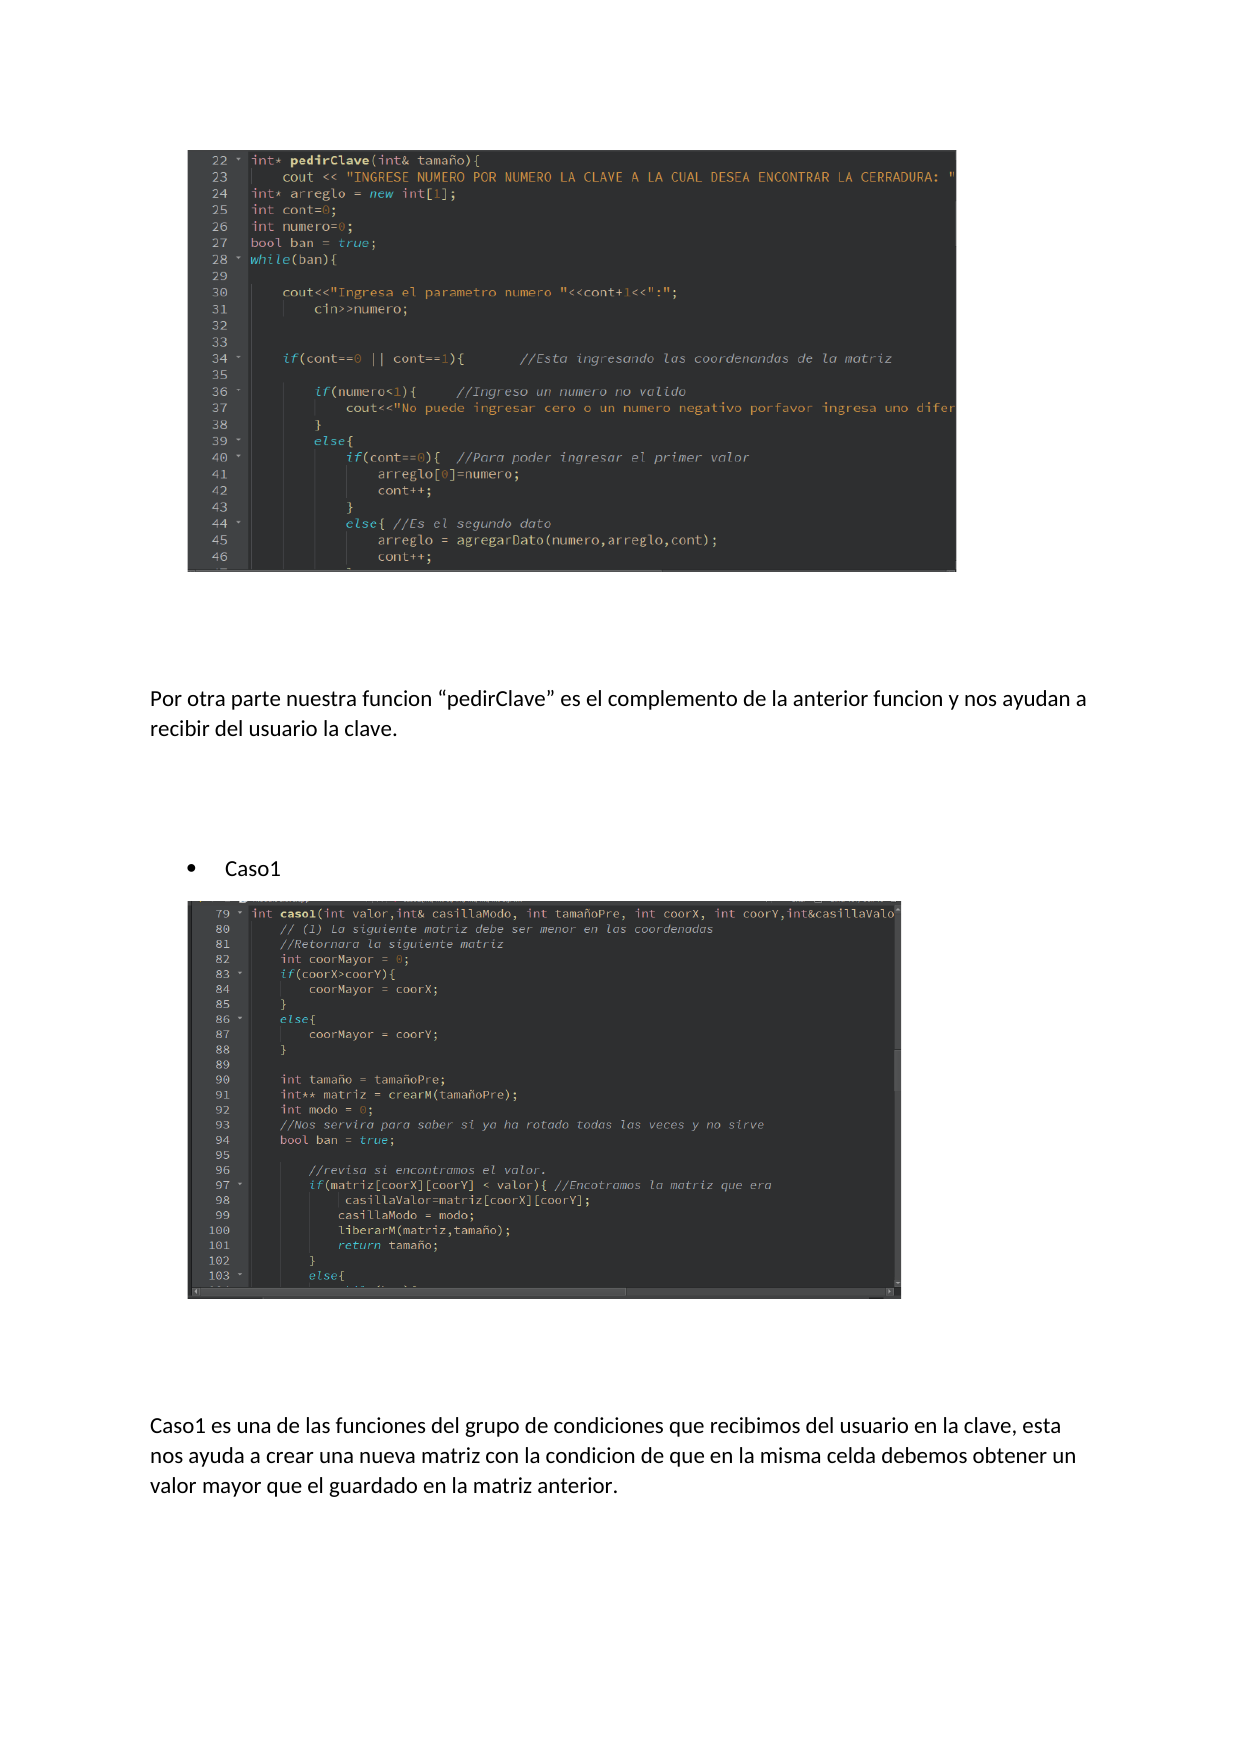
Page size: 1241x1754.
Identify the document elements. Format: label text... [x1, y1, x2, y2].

list Caso1 [187, 854, 1090, 883]
text Por otra parte nuestra funcion “pedirClave” es el complemento de la anterior funcion y nos ayudan a recibir del usuario la clave. [150, 684, 1090, 742]
picture [187, 150, 957, 572]
picture [187, 901, 902, 1299]
text Caso1 es una de las funciones del grupo de condiciones que recibimos del usuario en la clave, esta nos ayuda a crear una nueva matriz con la condicion de que en la misma celda debemos obtener un valor mayor que el guardado en la matriz anterior. [150, 1411, 1090, 1499]
